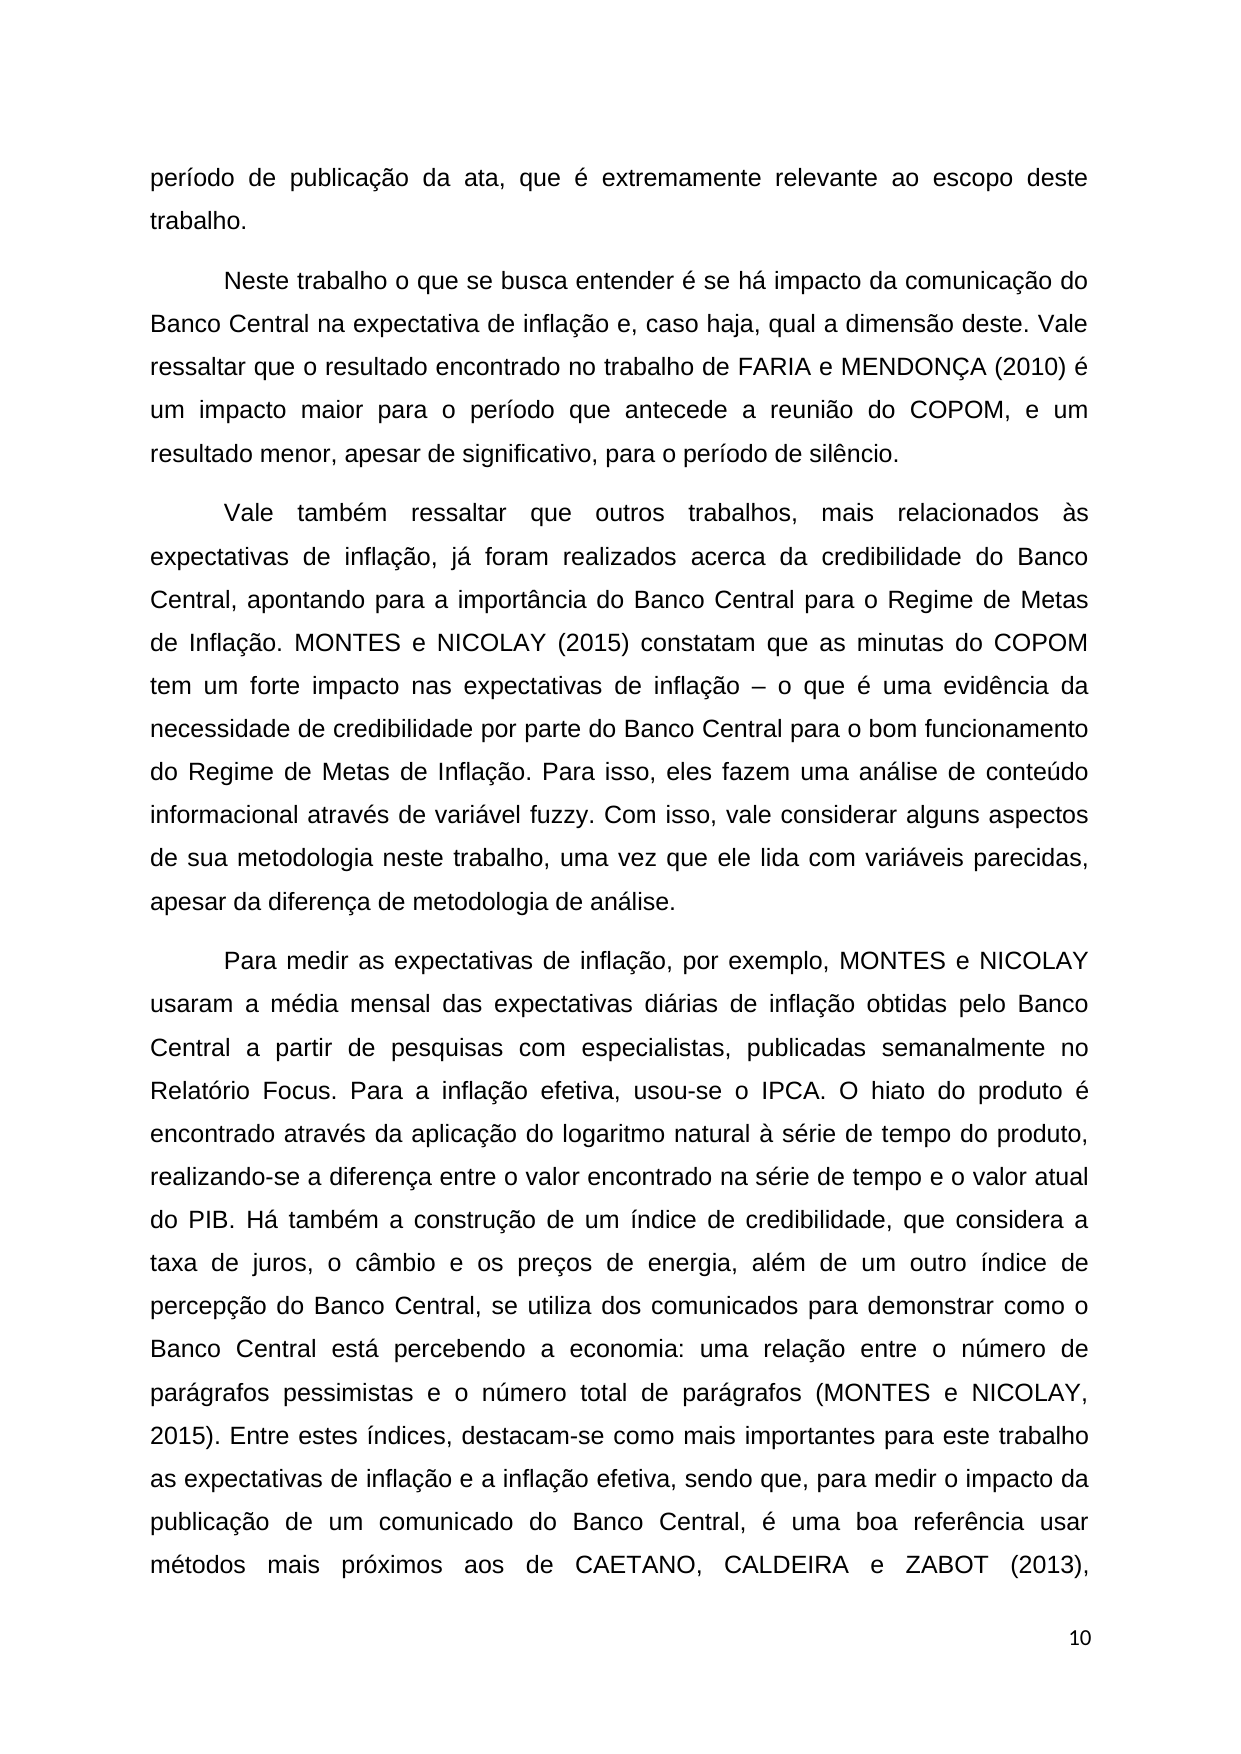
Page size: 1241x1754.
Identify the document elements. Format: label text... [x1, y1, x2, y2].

text Neste trabalho o que se busca entender é se há impacto da comunicação do Banco Central na expectativa de inflação e, caso haja, qual a dimensão deste. Vale ressaltar que o resultado encontrado no trabalho de FARIA e MENDONÇA (2010) é um impacto maior para o período que antecede a reunião do COPOM, e um resultado menor, apesar de significativo, para o período de silêncio. [150, 266, 1090, 467]
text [150, 163, 1090, 235]
text Vale também ressaltar que outros trabalhos, mais relacionados às expectativas de inflação, já foram realizados acerca da credibilidade do Banco Central, apontando para a importância do Banco Central para o Regime de Metas de Inflação. MONTES e NICOLAY (2015) constatam que as minutas do COPOM tem um forte impacto nas expectativas de inflação – o que é uma evidência da necessidade de credibilidade por parte do Banco Central para o bom funcionamento do Regime de Metas de Inflação. Para isso, eles fazem uma análise de conteúdo informacional através de variável fuzzy. Com isso, vale considerar alguns aspectos de sua metodologia neste trabalho, uma vez que ele lida com variáveis parecidas, apesar da diferença de metodologia de análise. [150, 498, 1090, 915]
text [150, 946, 1090, 1579]
